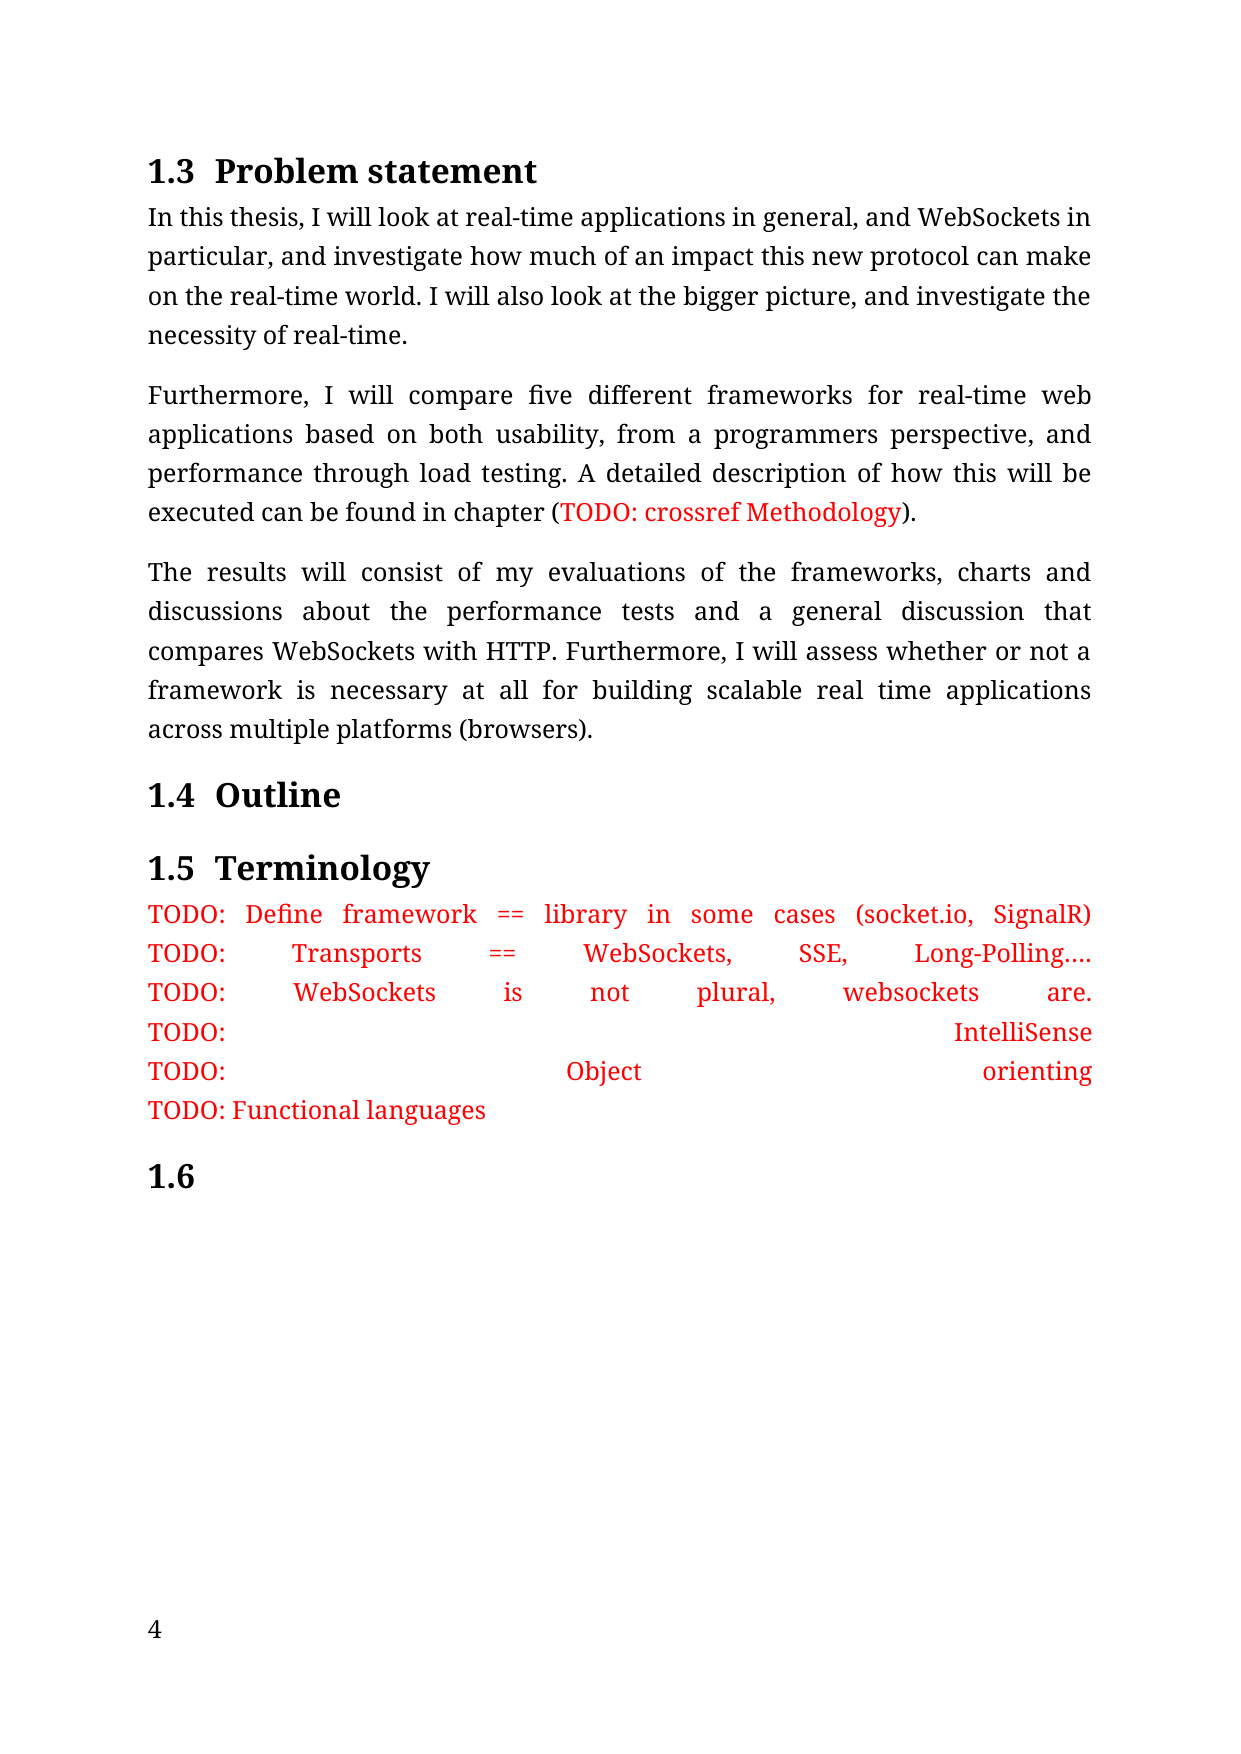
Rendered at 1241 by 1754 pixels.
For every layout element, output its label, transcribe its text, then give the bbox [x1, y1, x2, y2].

text TODO: Define framework == library in some cases (socket.io, SignalR) TODO: Transports == WebSockets, SSE, Long-Polling…. TODO: WebSockets is not plural, websockets are. TODO: IntelliSense TODO: Object orienting TODO: Functional languages [148, 897, 1092, 1127]
subtitle Terminology [148, 844, 1092, 890]
text The results will consist of my evaluations of the frameworks, charts and discussions about the performance tests and a general discussion that compares WebSockets with HTTP. Furthermore, I will assess whether or not a framework is necessary at all for building scalable real time applications across multiple platforms (browsers). [148, 555, 1092, 746]
subtitle Problem statement [148, 148, 1092, 193]
text In this thesis, I will look at real-time applications in general, and WebSockets in particular, and investigate how much of an impact this new protocol can make on the real-time world. I will also look at the bigger picture, and investigate the necessity of real-time. [148, 200, 1092, 351]
subtitle Outline [148, 772, 1092, 817]
text Furthermore, I will compare five different frameworks for real-time web applications based on both usability, from a programmers perspective, and performance through load testing. A detailed description of how this will be executed can be found in chapter (TODO: crossref Methodology). [148, 377, 1092, 529]
